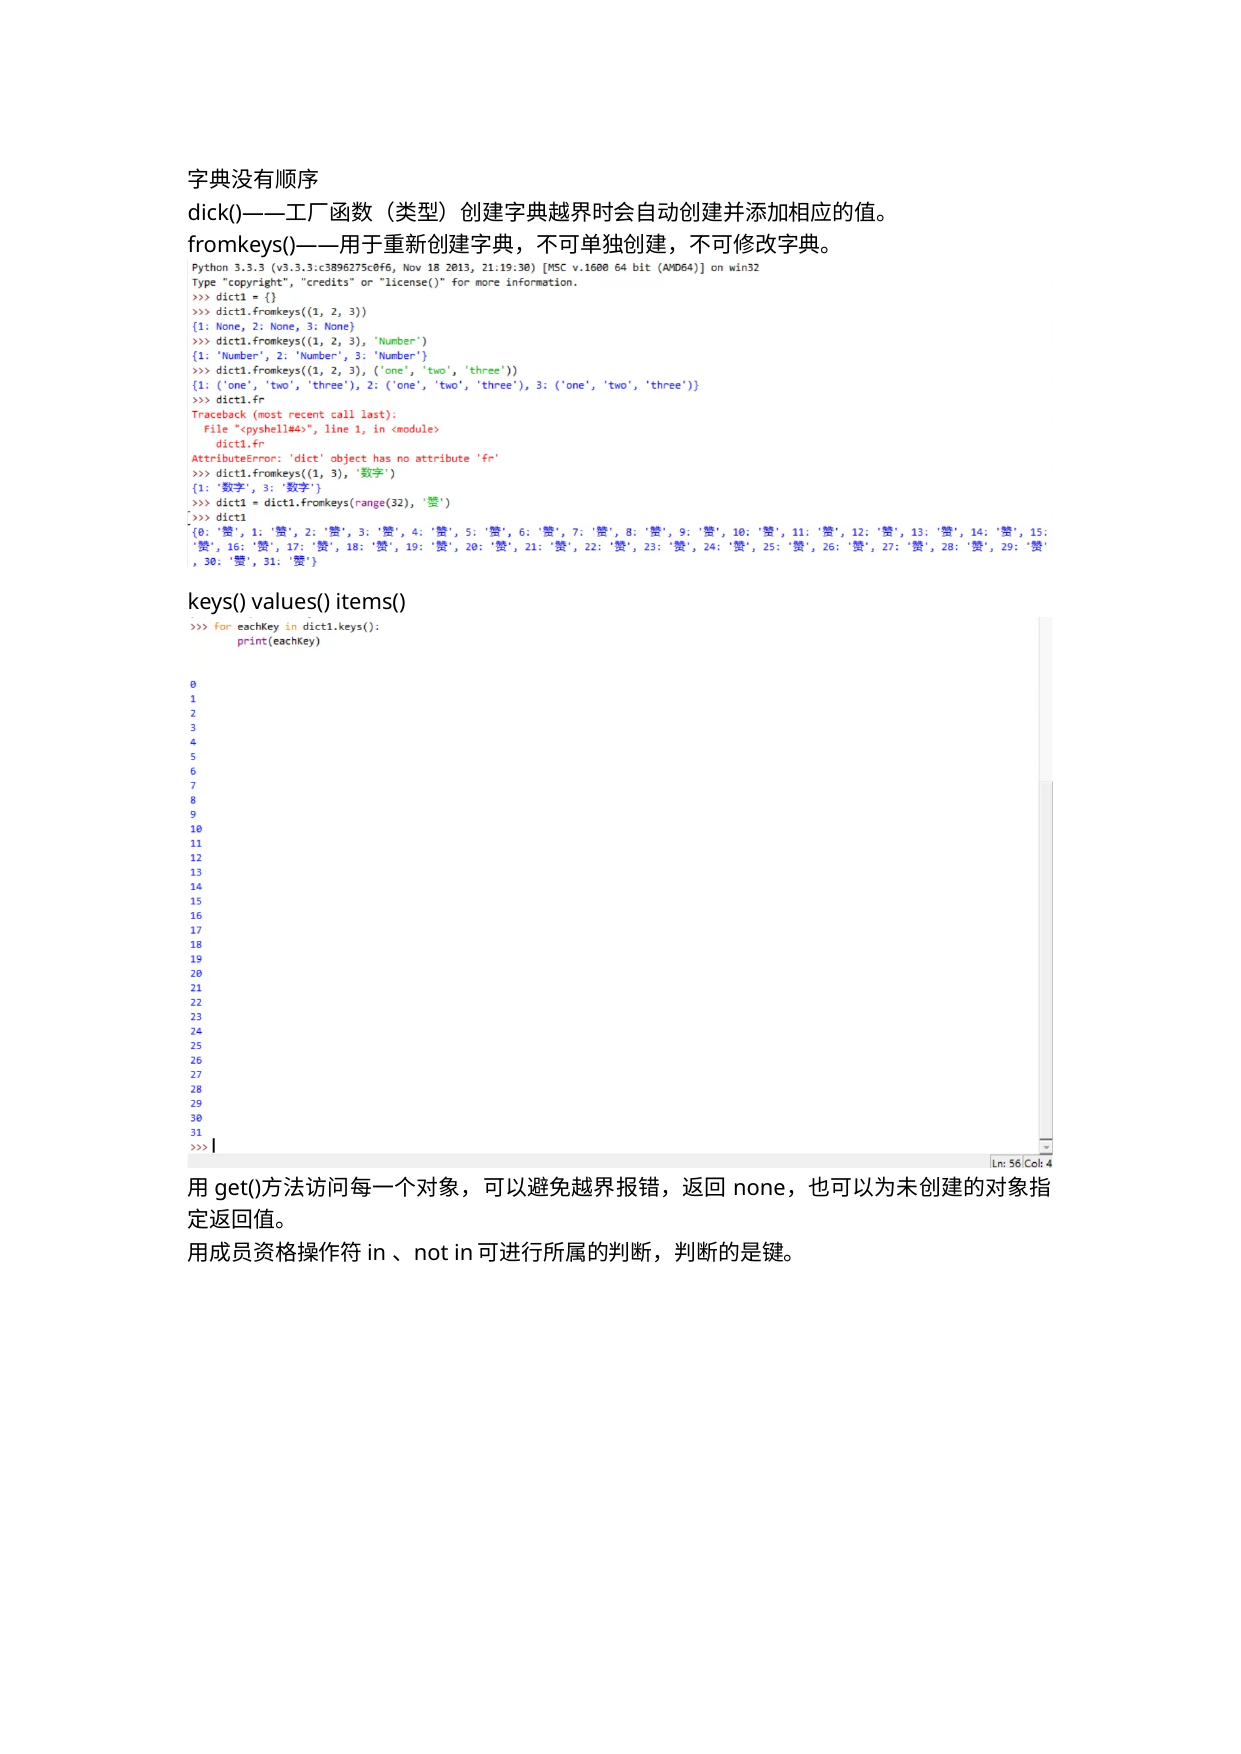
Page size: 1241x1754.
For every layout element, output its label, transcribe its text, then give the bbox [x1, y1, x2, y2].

text dick()——工厂函数（类型）创建字典越界时会自动创建并添加相应的值。 [187, 194, 1053, 227]
text 用成员资格操作符in 、not in可进行所属的判断，判断的是键。 [187, 1234, 1053, 1267]
picture [187, 259, 1053, 567]
picture [187, 617, 1053, 1168]
text 用get()方法访问每一个对象，可以避免越界报错，返回none，也可以为未创建的对象指定返回值。 [187, 1169, 1053, 1234]
text keys() values() items() [187, 584, 1053, 617]
text fromkeys()——用于重新创建字典，不可单独创建，不可修改字典。 [187, 227, 1053, 259]
text 字典没有顺序 [187, 162, 1053, 194]
